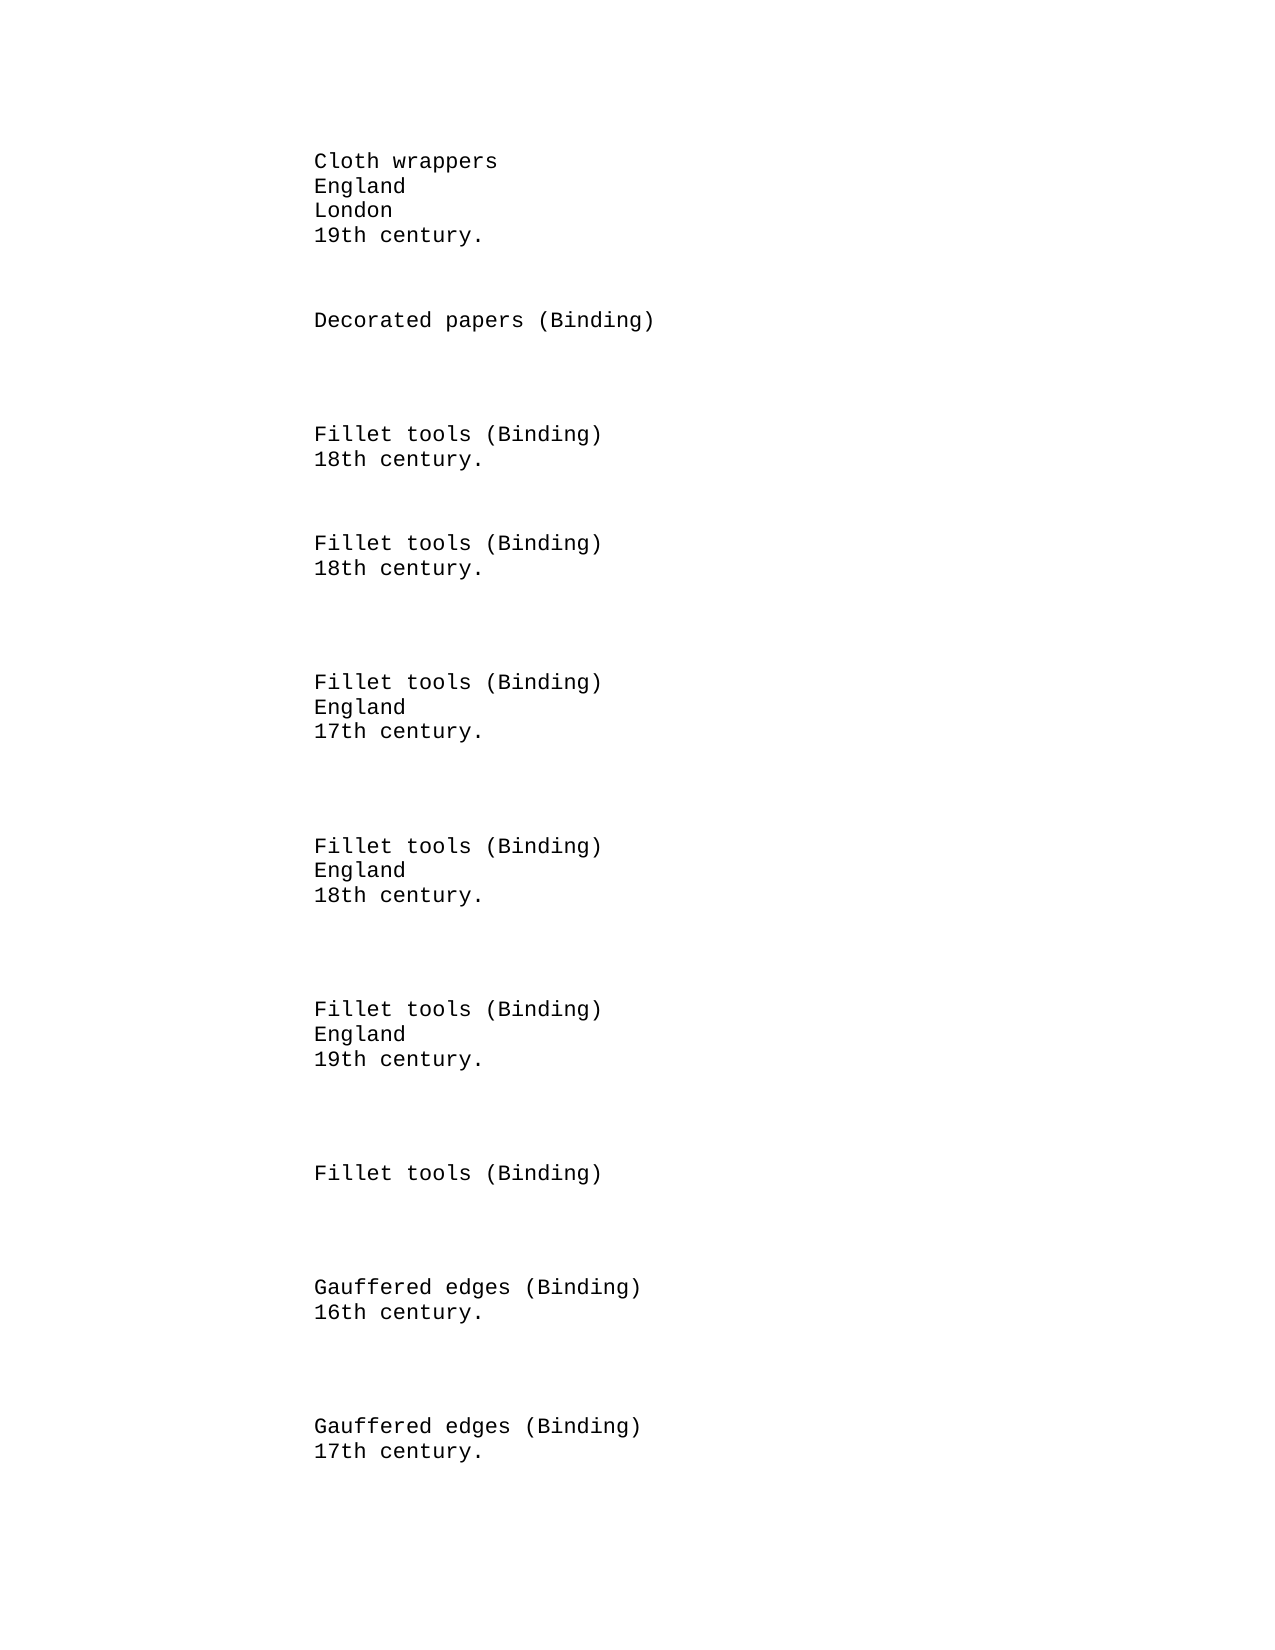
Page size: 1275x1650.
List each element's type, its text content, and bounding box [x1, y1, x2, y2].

text 18th century. [156, 884, 1118, 909]
text Gauffered edges (Binding) [156, 1276, 1118, 1301]
text Fillet tools (Binding) [156, 835, 1118, 859]
text 18th century. [156, 557, 1118, 582]
text 18th century. [156, 448, 1118, 472]
text Fillet tools (Binding) [156, 1162, 1118, 1187]
text Fillet tools (Binding) [156, 998, 1118, 1023]
text England [156, 859, 1118, 884]
text Decorated papers (Binding) [156, 309, 1118, 333]
text Cloth wrappers [156, 150, 1118, 175]
text 17th century. [156, 721, 1118, 745]
text 19th century. [156, 224, 1118, 249]
text 17th century. [156, 1440, 1118, 1465]
text England [156, 175, 1118, 199]
text Gauffered edges (Binding) [156, 1415, 1118, 1440]
text Fillet tools (Binding) [156, 532, 1118, 557]
text Fillet tools (Binding) [156, 671, 1118, 696]
text London [156, 199, 1118, 224]
text 19th century. [156, 1048, 1118, 1073]
text England [156, 696, 1118, 721]
text England [156, 1023, 1118, 1048]
text 16th century. [156, 1301, 1118, 1326]
text Fillet tools (Binding) [156, 423, 1118, 448]
